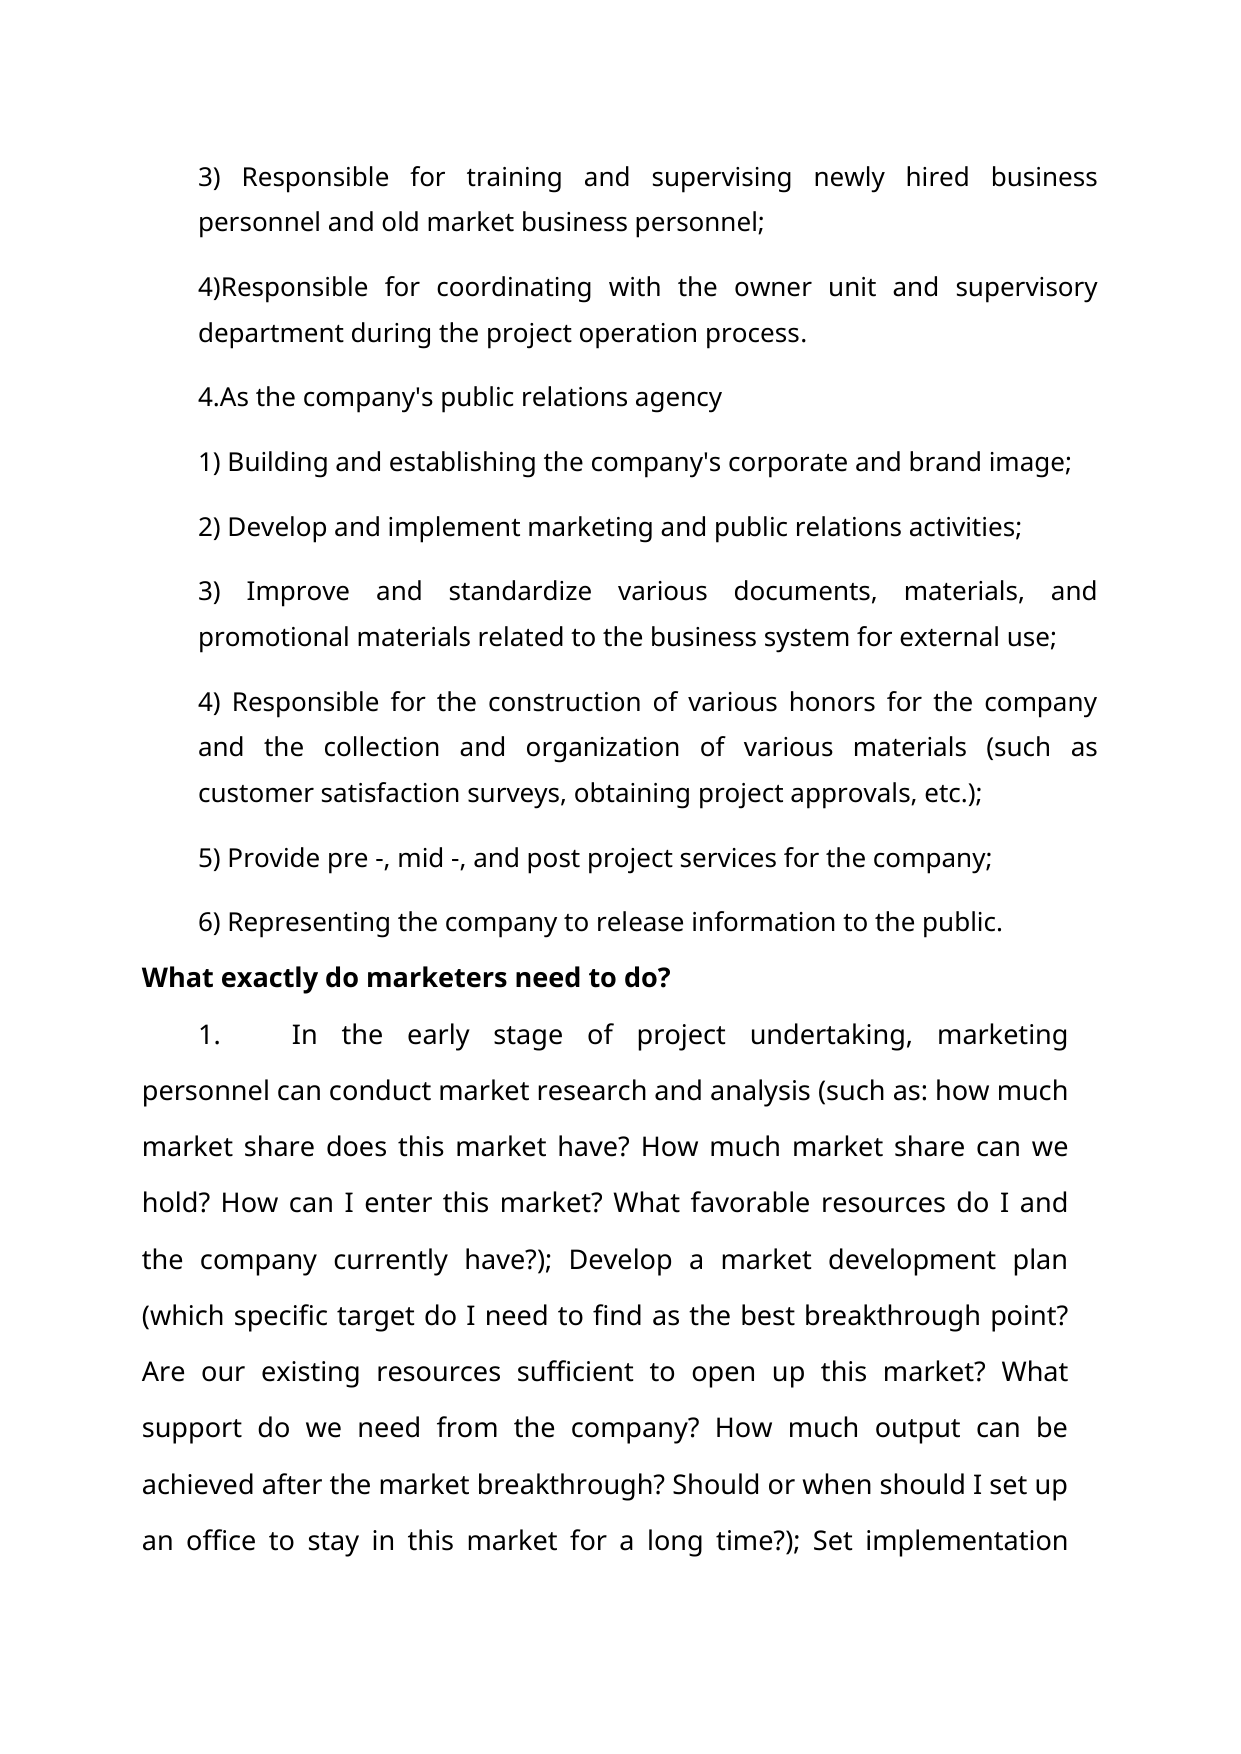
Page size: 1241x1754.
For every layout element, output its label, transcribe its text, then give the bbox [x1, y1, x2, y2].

text 4) Responsible for the construction of various honors for the company and the collection and organization of various materials (such as customer satisfaction surveys, obtaining project approvals, etc.); [198, 673, 1098, 810]
text 4)Responsible for coordinating with the owner unit and supervisory department during the project operation process. [198, 258, 1098, 350]
text 1) Building and establishing the company's corporate and brand image; [198, 433, 1098, 479]
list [142, 996, 1069, 1558]
text 6) Representing the company to release information to the public. [198, 894, 1098, 939]
text What exactly do marketers need to do? [142, 939, 1069, 996]
text 2) Develop and implement marketing and public relations activities; [198, 498, 1098, 544]
text 3) Responsible for training and supervising newly hired business personnel and old market business personnel; [198, 148, 1098, 239]
text 4.As the company's public relations agency [198, 369, 1098, 414]
text 5) Provide pre -, mid -, and post project services for the company; [198, 829, 1098, 875]
text 3) Improve and standardize various documents, materials, and promotional materials related to the business system for external use; [198, 562, 1098, 654]
